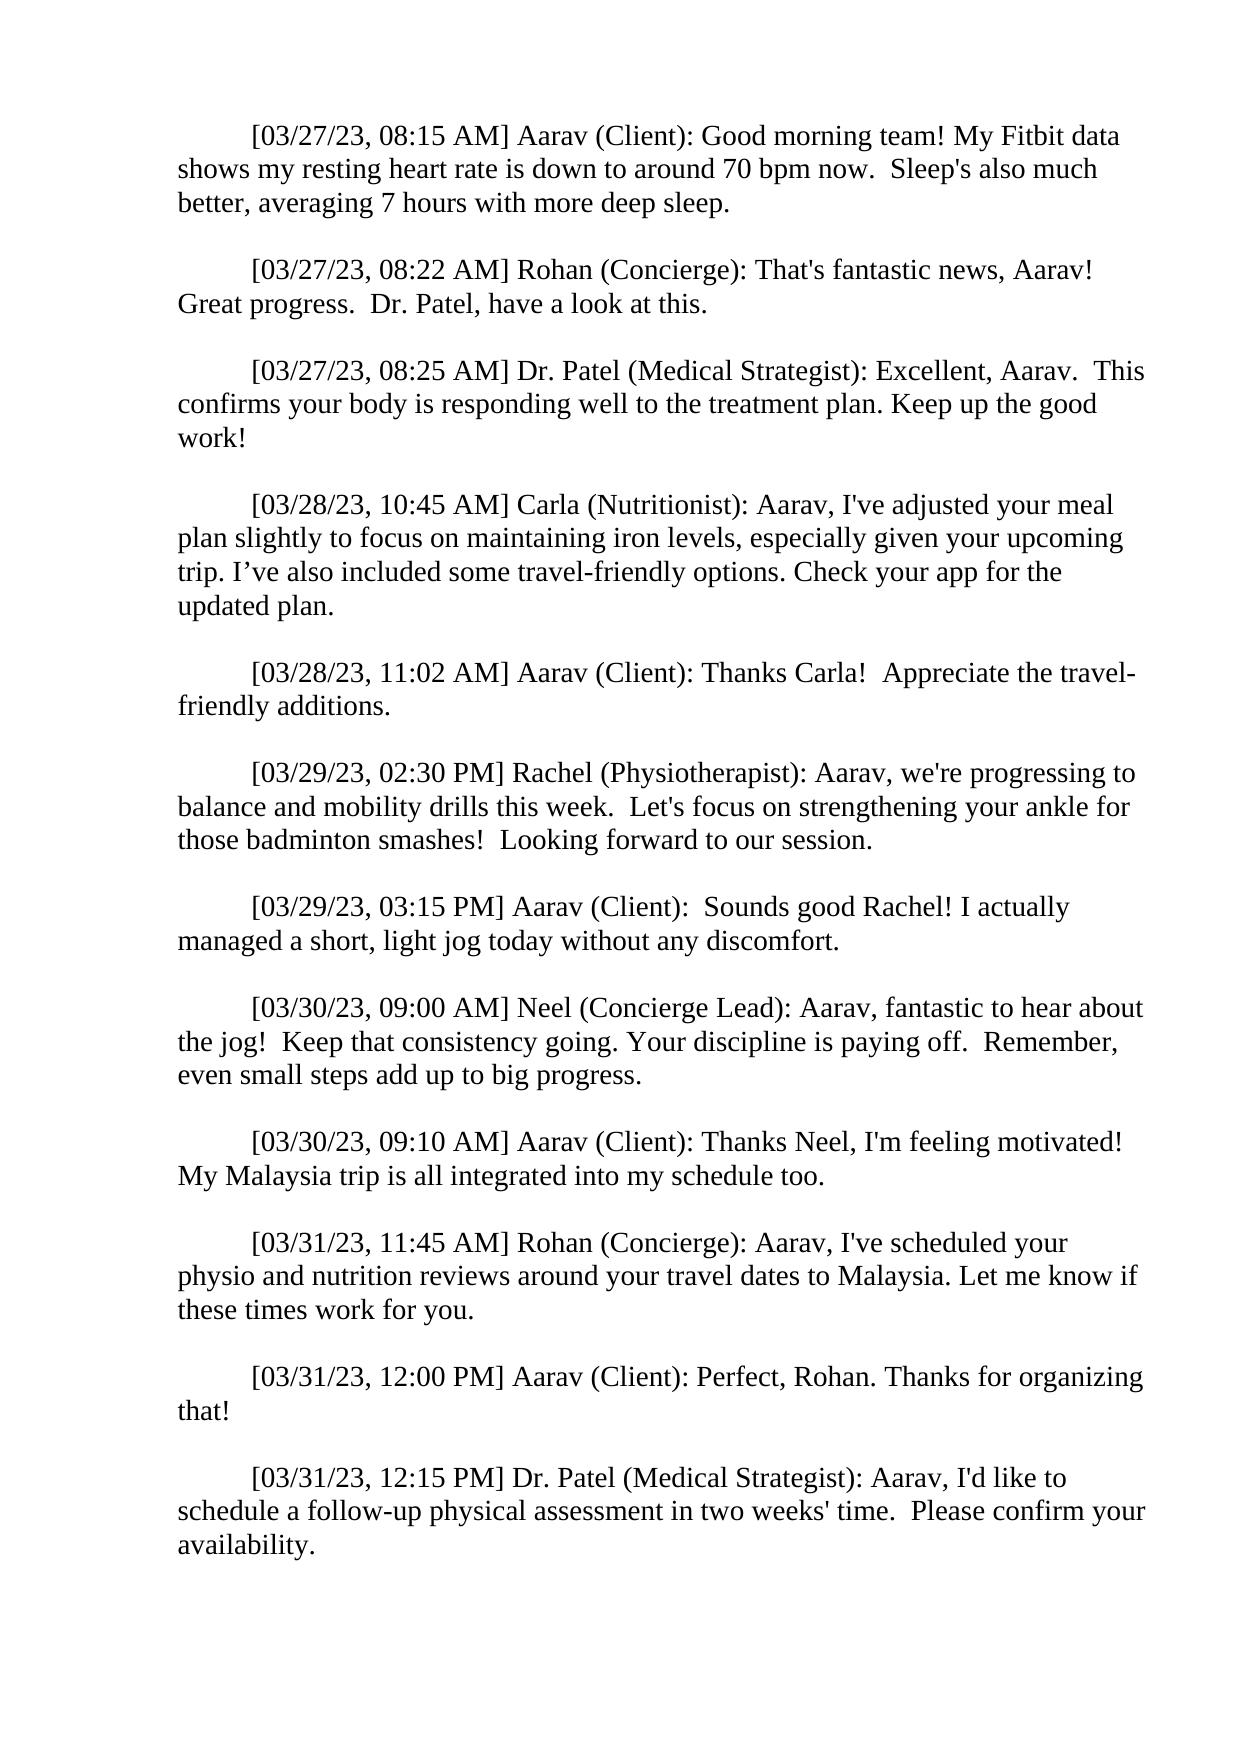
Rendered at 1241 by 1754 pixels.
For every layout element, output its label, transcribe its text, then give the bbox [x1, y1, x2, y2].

text [03/27/23, 08:15 AM] Aarav (Client): Good morning team! My Fitbit data shows my resting heart rate is down to around 70 bpm now. Sleep's also much better, averaging 7 hours with more deep sleep. [177, 118, 1152, 219]
text [03/27/23, 08:22 AM] Rohan (Concierge): That's fantastic news, Aarav! Great progress. Dr. Patel, have a look at this. [177, 252, 1152, 319]
text [03/30/23, 09:10 AM] Aarav (Client): Thanks Neel, I'm feeling motivated! My Malaysia trip is all integrated into my schedule too. [177, 1124, 1152, 1191]
text [03/29/23, 02:30 PM] Rachel (Physiotherapist): Aarav, we're progressing to balance and mobility drills this week. Let's focus on strengthening your ankle for those badminton smashes! Looking forward to our session. [177, 755, 1152, 856]
text [03/29/23, 03:15 PM] Aarav (Client): Sounds good Rachel! I actually managed a short, light jog today without any discomfort. [177, 889, 1152, 957]
text [03/30/23, 09:00 AM] Neel (Concierge Lead): Aarav, fantastic to hear about the jog! Keep that consistency going. Your discipline is paying off. Remember, even small steps add up to big progress. [177, 990, 1152, 1091]
text [03/28/23, 11:02 AM] Aarav (Client): Thanks Carla! Appreciate the travel-friendly additions. [177, 655, 1152, 722]
text [03/31/23, 12:00 PM] Aarav (Client): Perfect, Rohan. Thanks for organizing that! [177, 1359, 1152, 1426]
text [03/28/23, 10:45 AM] Carla (Nutritionist): Aarav, I've adjusted your meal plan slightly to focus on maintaining iron levels, especially given your upcoming trip. I’ve also included some travel-friendly options. Check your app for the updated plan. [177, 487, 1152, 621]
text [03/27/23, 08:25 AM] Dr. Patel (Medical Strategist): Excellent, Aarav. This confirms your body is responding well to the treatment plan. Keep up the good work! [177, 353, 1152, 453]
text [03/31/23, 12:15 PM] Dr. Patel (Medical Strategist): Aarav, I'd like to schedule a follow-up physical assessment in two weeks' time. Please confirm your availability. [177, 1460, 1152, 1560]
text [03/31/23, 11:45 AM] Rohan (Concierge): Aarav, I've scheduled your physio and nutrition reviews around your travel dates to Malaysia. Let me know if these times work for you. [177, 1225, 1152, 1326]
